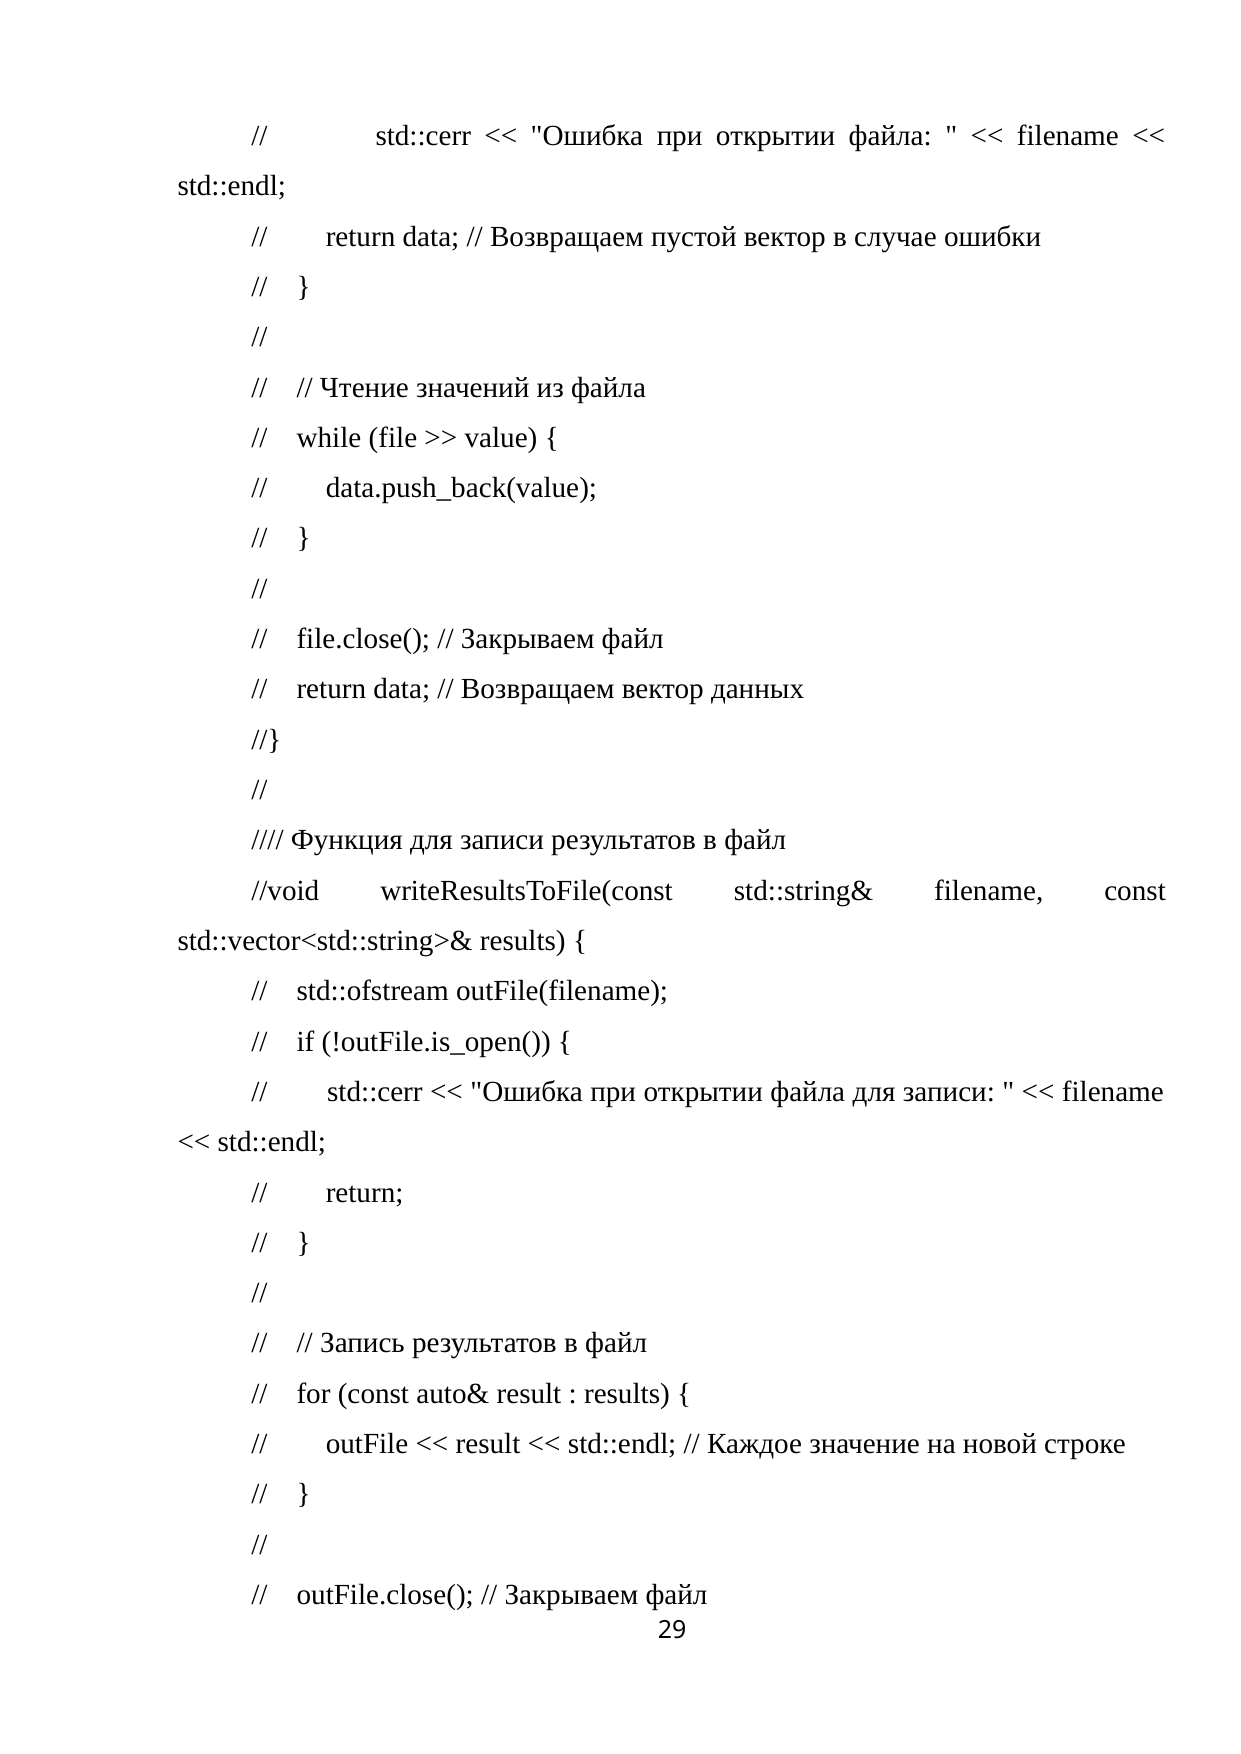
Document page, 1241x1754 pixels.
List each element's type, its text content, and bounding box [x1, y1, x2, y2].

text // return data; // Возвращаем вектор данных [177, 672, 1167, 705]
text // [177, 1527, 1167, 1560]
text // data.push_back(value); [177, 470, 1167, 504]
text // // Запись результатов в файл [177, 1326, 1167, 1359]
text // } [177, 1477, 1167, 1510]
text // std::cerr << "Ошибка при открытии файла для записи: " << filename << std::endl; [177, 1074, 1167, 1158]
text // [177, 319, 1167, 353]
text //// Функция для записи результатов в файл [177, 822, 1167, 856]
text // // Чтение значений из файла [177, 370, 1167, 403]
text // file.close(); // Закрываем файл [177, 621, 1167, 655]
text // while (file >> value) { [177, 420, 1167, 453]
text // } [177, 1225, 1167, 1258]
text // if (!outFile.is_open()) { [177, 1024, 1167, 1057]
text //void writeResultsToFile(const std::string& filename, const std::vector<std::string>& results) { [177, 873, 1167, 957]
text // outFile.close(); // Закрываем файл [177, 1577, 1167, 1611]
text // return data; // Возвращаем пустой вектор в случае ошибки [177, 219, 1167, 252]
text // [177, 1275, 1167, 1309]
text //} [177, 722, 1167, 755]
text // } [177, 269, 1167, 303]
text // return; [177, 1175, 1167, 1208]
text // } [177, 521, 1167, 554]
text // [177, 772, 1167, 806]
text // [177, 571, 1167, 604]
text // std::ofstream outFile(filename); [177, 973, 1167, 1007]
text // outFile << result << std::endl; // Каждое значение на новой строке [177, 1426, 1167, 1460]
text // for (const auto& result : results) { [177, 1376, 1167, 1409]
text // std::cerr << "Ошибка при открытии файла: " << filename << std::endl; [177, 118, 1167, 202]
